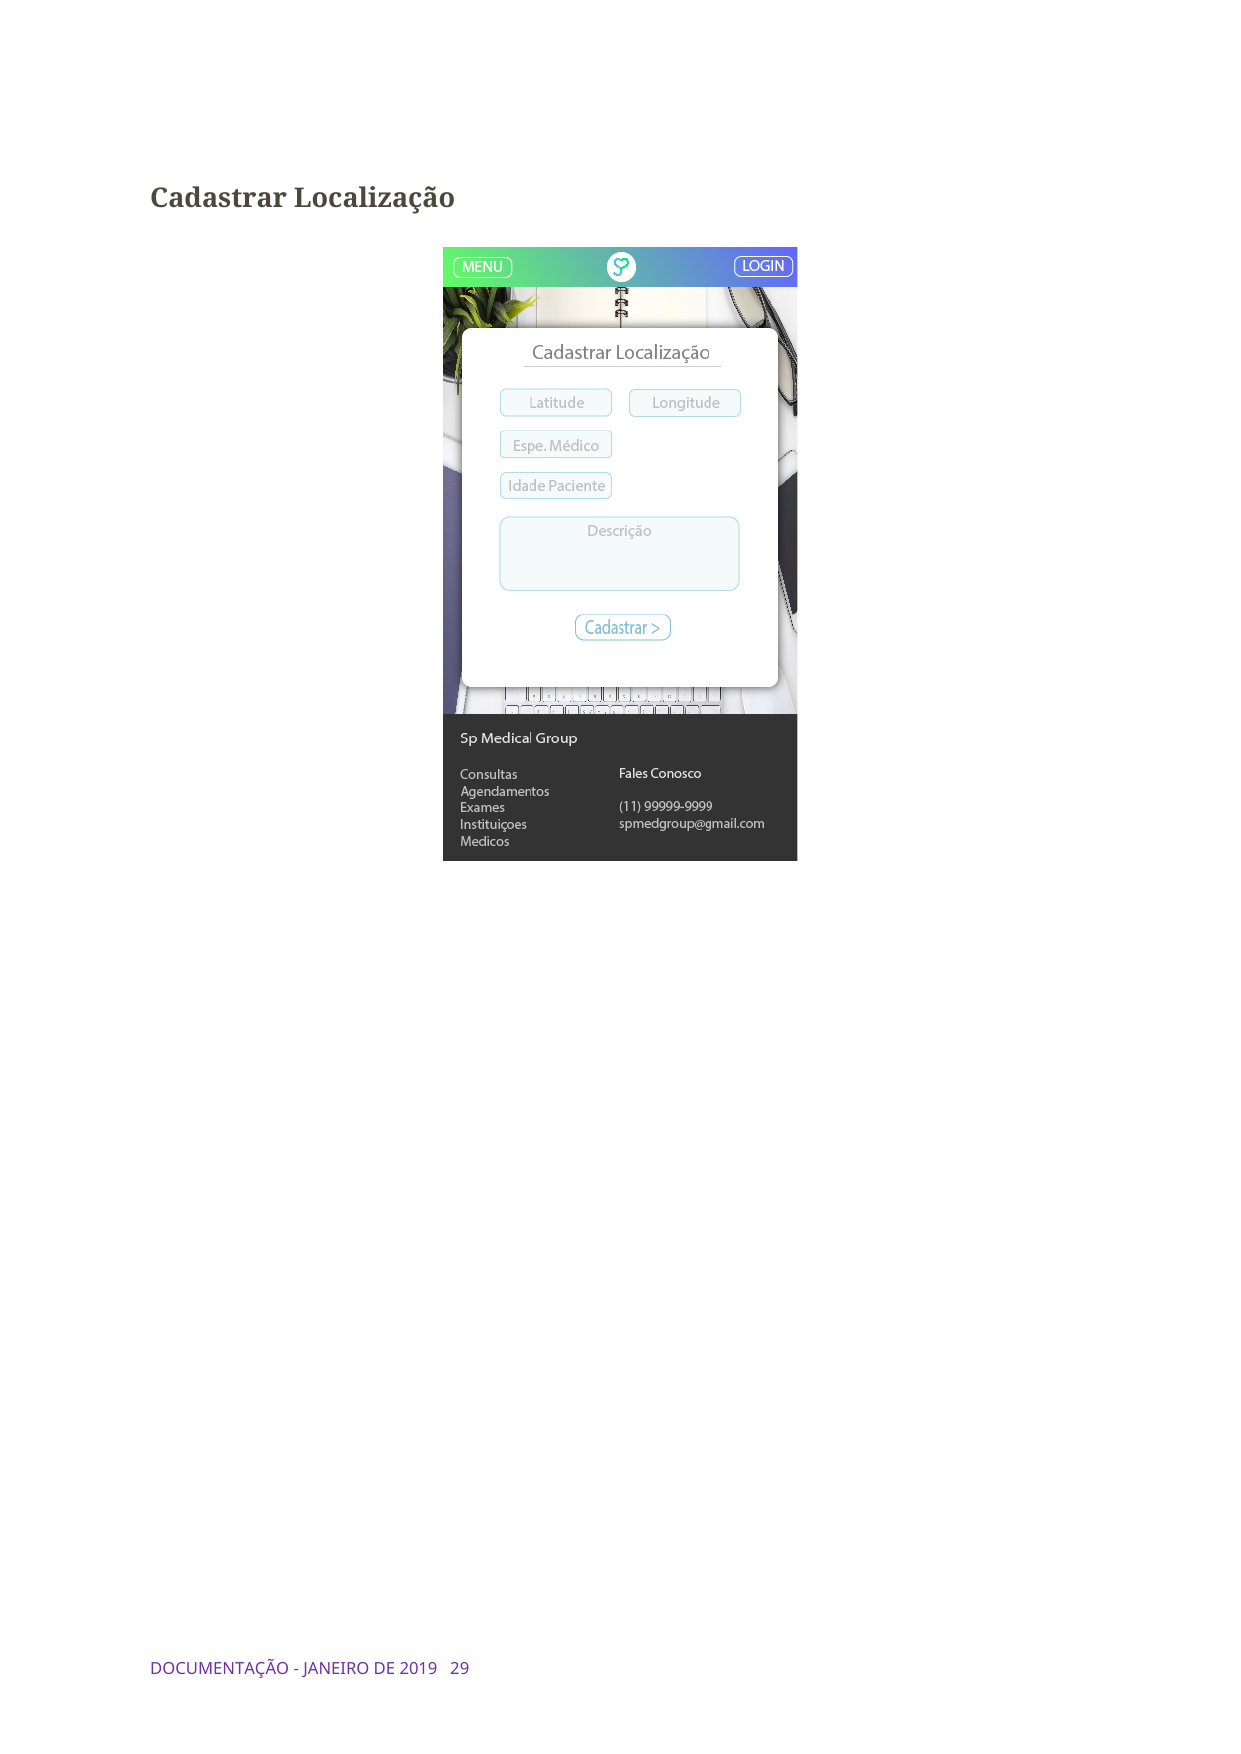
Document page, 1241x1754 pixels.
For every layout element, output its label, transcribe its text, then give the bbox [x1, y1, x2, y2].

picture [442, 246, 798, 861]
text Cadastrar Localização [150, 178, 1090, 215]
